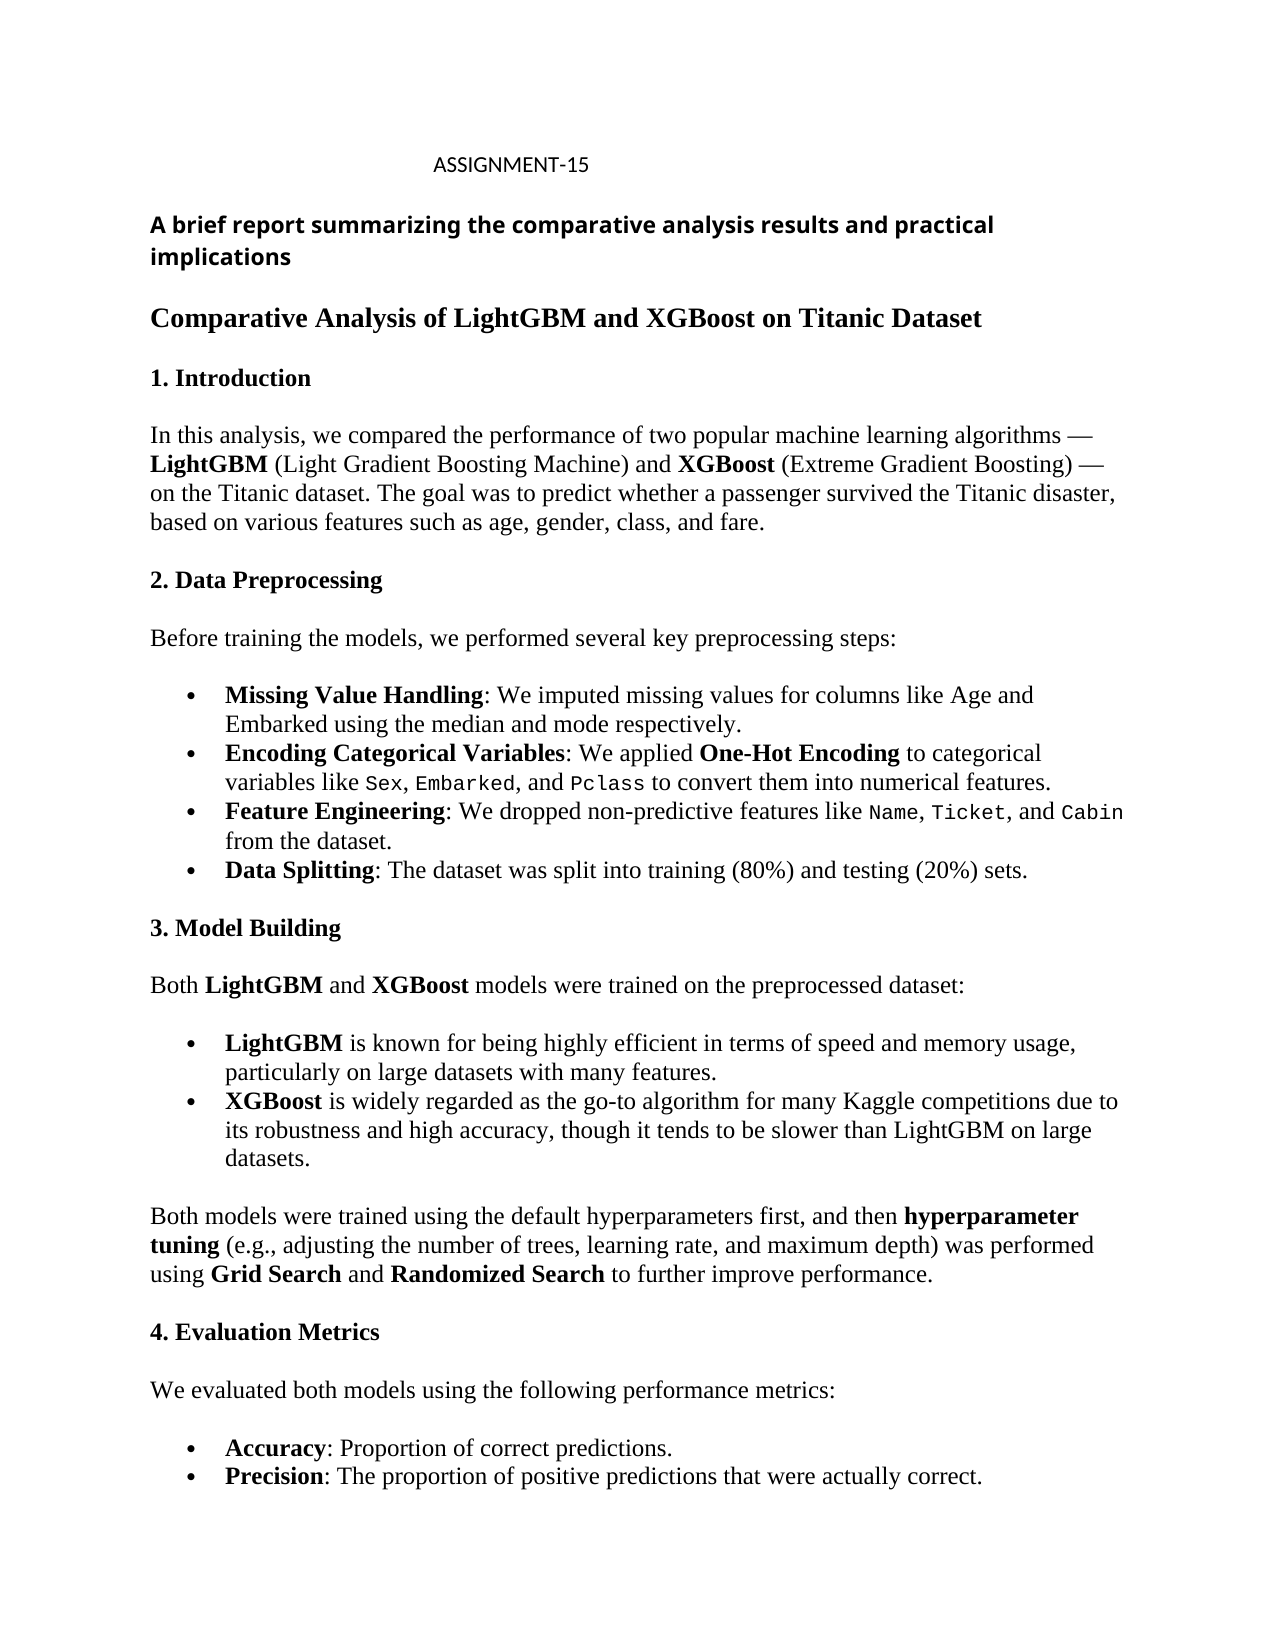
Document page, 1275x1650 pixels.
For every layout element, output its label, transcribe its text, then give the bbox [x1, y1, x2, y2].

text 2. Data Preprocessing [150, 565, 1125, 593]
text 3. Model Building [150, 913, 1125, 941]
text Comparative Analysis of LightGBM and XGBoost on Titanic Dataset [150, 301, 1125, 333]
text Both LightGBM and XGBoost models were trained on the preprocessed dataset: [150, 971, 1125, 999]
list Data Splitting: The dataset was split into training (80%) and testing (20%) sets. [187, 855, 1125, 883]
list LightGBM is known for being highly efficient in terms of speed and memory usage, particularly on large datasets with many features. [187, 1028, 1125, 1086]
text Both models were trained using the default hyperparameters first, and then hyperparameter tuning (e.g., adjusting the number of trees, learning rate, and maximum depth) was performed using Grid Search and Randomized Search to further improve performance. [150, 1201, 1125, 1288]
list XGBoost is widely regarded as the go-to algorithm for many Kaggle competitions due to its robustness and high accuracy, though it tends to be slower than LightGBM on large datasets. [187, 1086, 1125, 1172]
text 1. Introduction [150, 363, 1125, 391]
list Feature Engineering: We dropped non-predictive features like Name, Ticket, and Cabin from the dataset. [187, 796, 1125, 855]
text We evaluated both models using the following performance metrics: [150, 1375, 1125, 1403]
list Precision: The proportion of positive predictions that were actually correct. [187, 1461, 1125, 1490]
text A brief report summarizing the comparative analysis results and practical implications [150, 209, 1125, 272]
list Accuracy: Proportion of correct predictions. [187, 1433, 1125, 1461]
text Before training the models, we performed several key preprocessing steps: [150, 623, 1125, 651]
text 4. Evaluation Metrics [150, 1317, 1125, 1346]
text ASSIGNMENT-15 [150, 150, 1125, 178]
list Missing Value Handling: We imputed missing values for columns like Age and Embarked using the median and mode respectively. [187, 681, 1125, 738]
list Encoding Categorical Variables: We applied One-Hot Encoding to categorical variables like Sex, Embarked, and Pclass to convert them into numerical features. [187, 738, 1125, 796]
text In this analysis, we compared the performance of two popular machine learning algorithms — LightGBM (Light Gradient Boosting Machine) and XGBoost (Extreme Gradient Boosting) — on the Titanic dataset. The goal was to predict whether a passenger survived the Titanic disaster, based on various features such as age, gender, class, and fare. [150, 421, 1125, 536]
